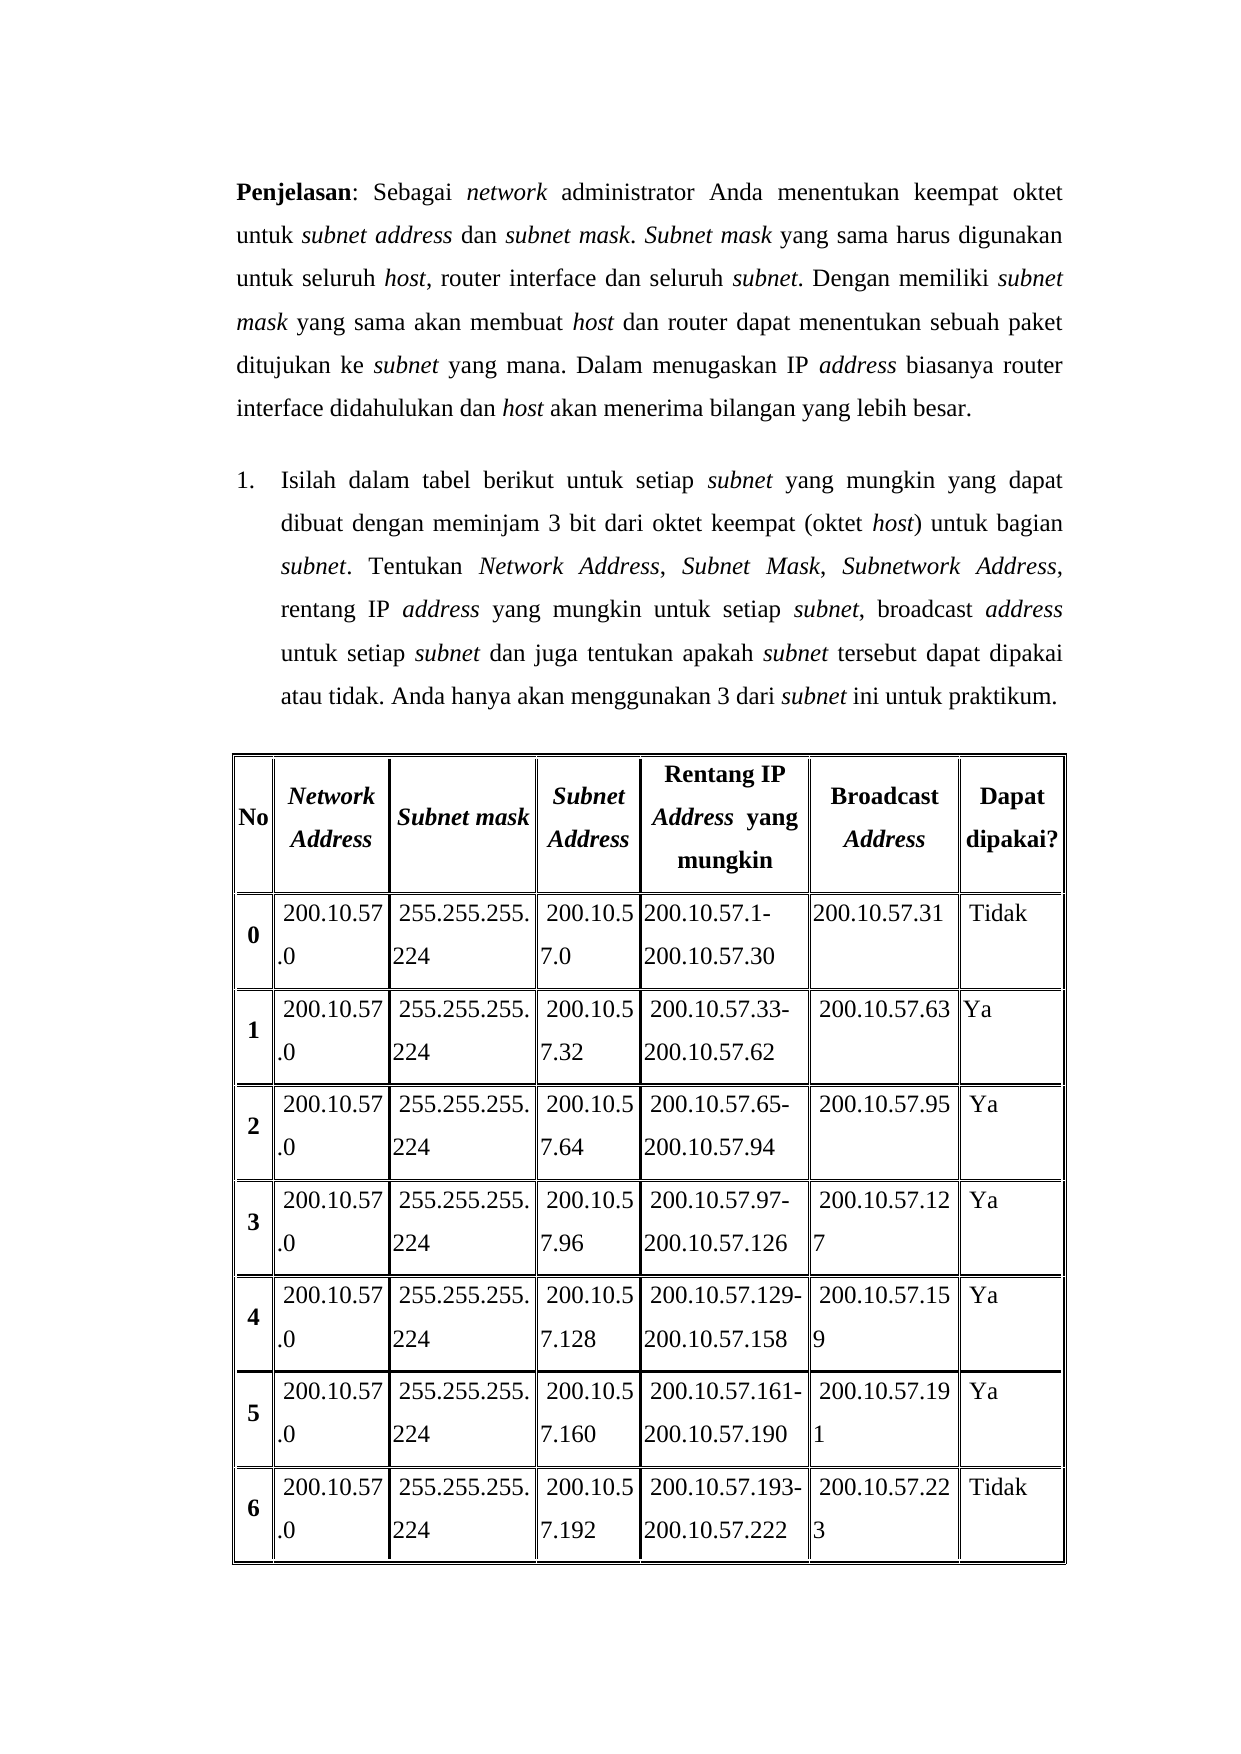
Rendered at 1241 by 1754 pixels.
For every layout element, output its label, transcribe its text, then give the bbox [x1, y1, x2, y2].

table_cell 200.10.57.0 [275, 991, 388, 1083]
table_cell 200.10.57.161-200.10.57.190 [642, 1373, 808, 1466]
text Penjelasan: Sebagai network administrator Anda menentukan keempat oktet untuk subnet address dan subnet mask. Subnet mask yang sama harus digunakan untuk seluruh host, router interface dan seluruh subnet. Dengan memiliki subnet mask yang sama akan membuat host dan router dapat menentukan sebuah paket ditujukan ke subnet yang mana. Dalam menugaskan IP address biasanya router interface didahulukan dan host akan menerima bilangan yang lebih besar. [236, 177, 1063, 422]
table_cell 0 [233, 892, 273, 987]
table_cell 255.255.255.224 [391, 895, 535, 987]
table_cell 255.255.255.224 [389, 1469, 537, 1561]
table_cell 200.10.57.65-200.10.57.94 [642, 1087, 808, 1179]
table_cell 200.10.57.1-200.10.57.30 [642, 895, 808, 987]
table_cell 2 [235, 1083, 272, 1179]
table_cell 200.10.57.128 [538, 1278, 639, 1370]
table_cell 200.10.57.192 [537, 1469, 640, 1561]
table_cell 200.10.57.127 [811, 1182, 958, 1274]
table_cell 255.255.255.224 [391, 1087, 535, 1179]
table_cell 200.10.57.97-200.10.57.126 [642, 1182, 808, 1274]
table_cell 6 [233, 1466, 273, 1561]
table_cell 200.10.57.0 [275, 1087, 388, 1179]
table_cell 200.10.57.32 [538, 991, 639, 1083]
table_cell 200.10.57.159 [811, 1278, 958, 1370]
table_cell Ya [960, 1179, 1065, 1274]
table_cell 200.10.57.64 [538, 1087, 639, 1179]
table_cell 200.10.57.223 [810, 1469, 959, 1561]
table_cell 255.255.255.224 [391, 1182, 535, 1274]
list Isilah dalam tabel berikut untuk setiap subnet yang mungkin yang dapat dibuat dengan meminjam 3 bit dari oktet keempat (oktet host) untuk bagian subnet. Tentukan Network Address, Subnet Mask, Subnetwork Address, rentang IP address yang mungkin untuk setiap subnet, broadcast address untuk setiap subnet dan juga tentukan apakah subnet tersebut dapat dipakai atau tidak. Anda hanya akan menggunakan 3 dari subnet ini untuk praktikum. [236, 465, 1063, 709]
table_cell 255.255.255.224 [391, 1278, 535, 1370]
table_cell 4 [235, 1274, 272, 1370]
table_cell 200.10.57.0 [275, 1278, 388, 1370]
table_cell 200.10.57.0 [274, 1469, 389, 1561]
table_cell 200.10.57.0 [538, 895, 639, 987]
table_header Network Address [274, 757, 389, 892]
table_cell 200.10.57.160 [538, 1373, 639, 1466]
table_header Dapat dipakai? [960, 757, 1063, 892]
table_cell 200.10.57.96 [538, 1182, 639, 1274]
table_header No [235, 757, 273, 892]
table_cell 200.10.57.0 [275, 1373, 388, 1466]
table_cell Ya [961, 988, 1064, 1083]
table_cell Ya [961, 1370, 1063, 1466]
table_cell Tidak [960, 1466, 1065, 1561]
table_cell 200.10.57.31 [811, 895, 958, 987]
table_cell 3 [233, 1179, 273, 1274]
table_cell 200.10.57.193-200.10.57.222 [640, 1469, 809, 1561]
table_cell 5 [235, 1370, 272, 1466]
table_cell 200.10.57.0 [275, 895, 388, 987]
table_header Rentang IP Address yang mungkin [640, 757, 809, 892]
table_cell 200.10.57.95 [811, 1087, 958, 1179]
table_cell Ya [961, 1083, 1064, 1179]
table_cell 200.10.57.191 [811, 1373, 958, 1466]
table_cell 200.10.57.33-200.10.57.62 [642, 991, 808, 1083]
table_cell Ya [961, 1274, 1064, 1370]
table_header Broadcast Address [810, 757, 959, 892]
table_cell 255.255.255.224 [391, 1373, 535, 1466]
table_header Subnet mask [389, 757, 537, 892]
table_header Subnet Address [537, 757, 640, 892]
table_cell 200.10.57.0 [275, 1182, 388, 1274]
table_cell 255.255.255.224 [391, 991, 535, 1083]
table_cell 200.10.57.129-200.10.57.158 [642, 1278, 808, 1370]
table_cell Tidak [960, 892, 1065, 987]
table_cell 1 [235, 988, 272, 1083]
table_cell 200.10.57.63 [811, 991, 958, 1083]
